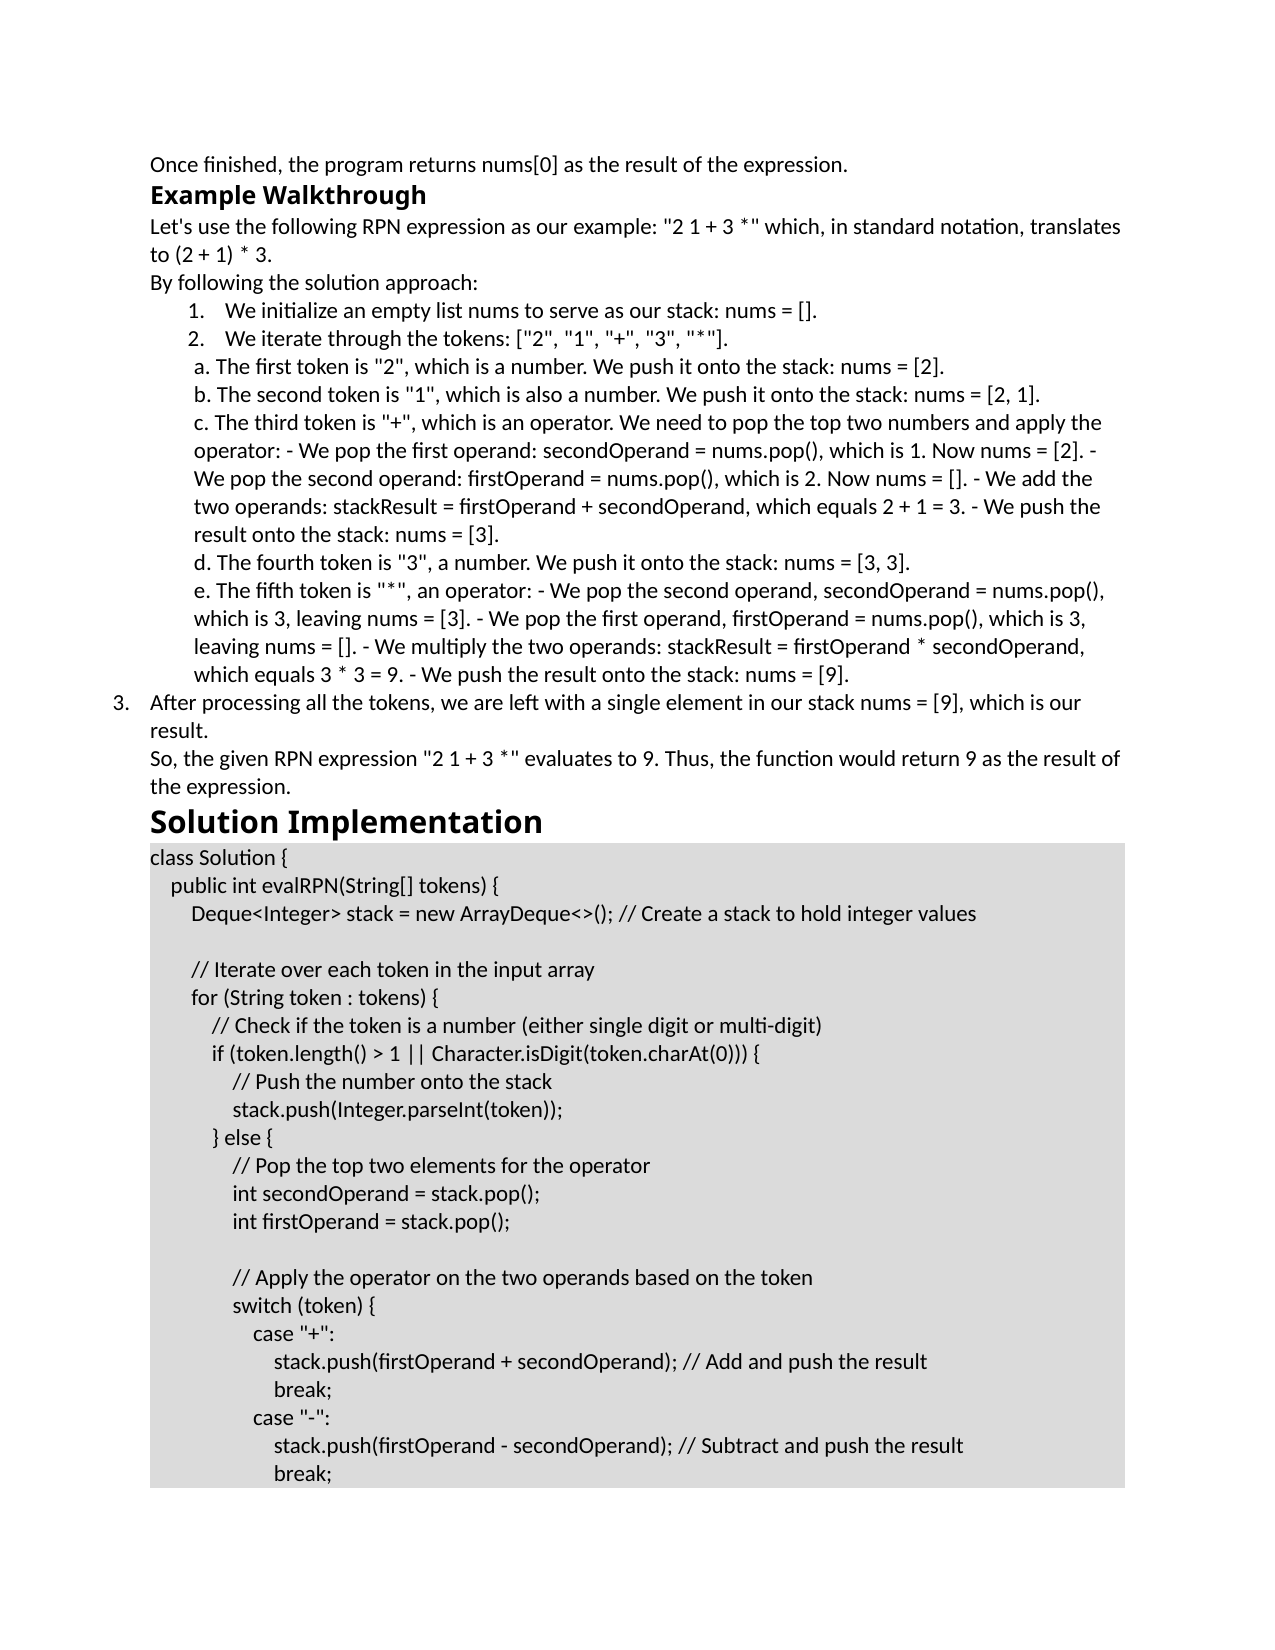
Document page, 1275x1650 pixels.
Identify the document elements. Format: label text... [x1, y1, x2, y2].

text break; [150, 1376, 1125, 1403]
text for (String token : tokens) { [150, 983, 1125, 1011]
text // Push the number onto the stack [150, 1067, 1125, 1095]
text public int evalRPN(String[] tokens) { [150, 871, 1125, 899]
text case "+": [150, 1319, 1125, 1347]
text case "-": [150, 1403, 1125, 1432]
text d. The fourth token is "3", a number. We push it onto the stack: nums = [3, 3]. [194, 548, 1125, 576]
text // Pop the top two elements for the operator [150, 1151, 1125, 1179]
text b. The second token is "1", which is also a number. We push it onto the stack: nums = [2, 1]. [194, 380, 1125, 408]
text switch (token) { [150, 1291, 1125, 1319]
text int firstOperand = stack.pop(); [150, 1207, 1125, 1235]
text stack.push(Integer.parseInt(token)); [150, 1095, 1125, 1123]
text stack.push(firstOperand + secondOperand); // Add and push the result [150, 1347, 1125, 1376]
text if (token.length() > 1 || Character.isDigit(token.charAt(0))) { [150, 1039, 1125, 1067]
text e. The fifth token is "*", an operator: - We pop the second operand, secondOperand = nums.pop(), which is 3, leaving nums = [3]. - We pop the first operand, firstOperand = nums.pop(), which is 3, leaving nums = []. - We multiply the two operands: stackResult = firstOperand * secondOperand, which equals 3 * 3 = 9. - We push the result onto the stack: nums = [9]. [194, 576, 1125, 688]
text a. The first token is "2", which is a number. We push it onto the stack: nums = [2]. [194, 352, 1125, 380]
text stack.push(firstOperand - secondOperand); // Subtract and push the result [150, 1432, 1125, 1459]
text By following the solution approach: [150, 268, 1125, 296]
text } else { [150, 1123, 1125, 1151]
text int secondOperand = stack.pop(); [150, 1179, 1125, 1207]
text // Iterate over each token in the input array [150, 955, 1125, 983]
text So, the given RPN expression "2 1 + 3 *" evaluates to 9. Thus, the function would return 9 as the result of the expression. [150, 744, 1125, 801]
text break; [150, 1459, 1125, 1488]
list We iterate through the tokens: ["2", "1", "+", "3", "*"]. [187, 324, 1125, 352]
text Let's use the following RPN expression as our example: "2 1 + 3 *" which, in standard notation, translates to (2 + 1) * 3. [150, 212, 1125, 268]
text Once finished, the program returns nums[0] as the result of the expression. [150, 150, 1125, 178]
text class Solution { [150, 843, 1125, 871]
list After processing all the tokens, we are left with a single element in our stack nums = [9], which is our result. [112, 688, 1125, 744]
text Deque<Integer> stack = new ArrayDeque<>(); // Create a stack to hold integer values [150, 899, 1125, 927]
text // Apply the operator on the two operands based on the token [150, 1263, 1125, 1291]
list We initialize an empty list nums to serve as our stack: nums = []. [187, 296, 1125, 324]
text // Check if the token is a number (either single digit or multi-digit) [150, 1011, 1125, 1039]
text c. The third token is "+", which is an operator. We need to pop the top two numbers and apply the operator: - We pop the first operand: secondOperand = nums.pop(), which is 1. Now nums = [2]. - We pop the second operand: firstOperand = nums.pop(), which is 2. Now nums = []. - We add the two operands: stackResult = firstOperand + secondOperand, which equals 2 + 1 = 3. - We push the result onto the stack: nums = [3]. [194, 408, 1125, 548]
